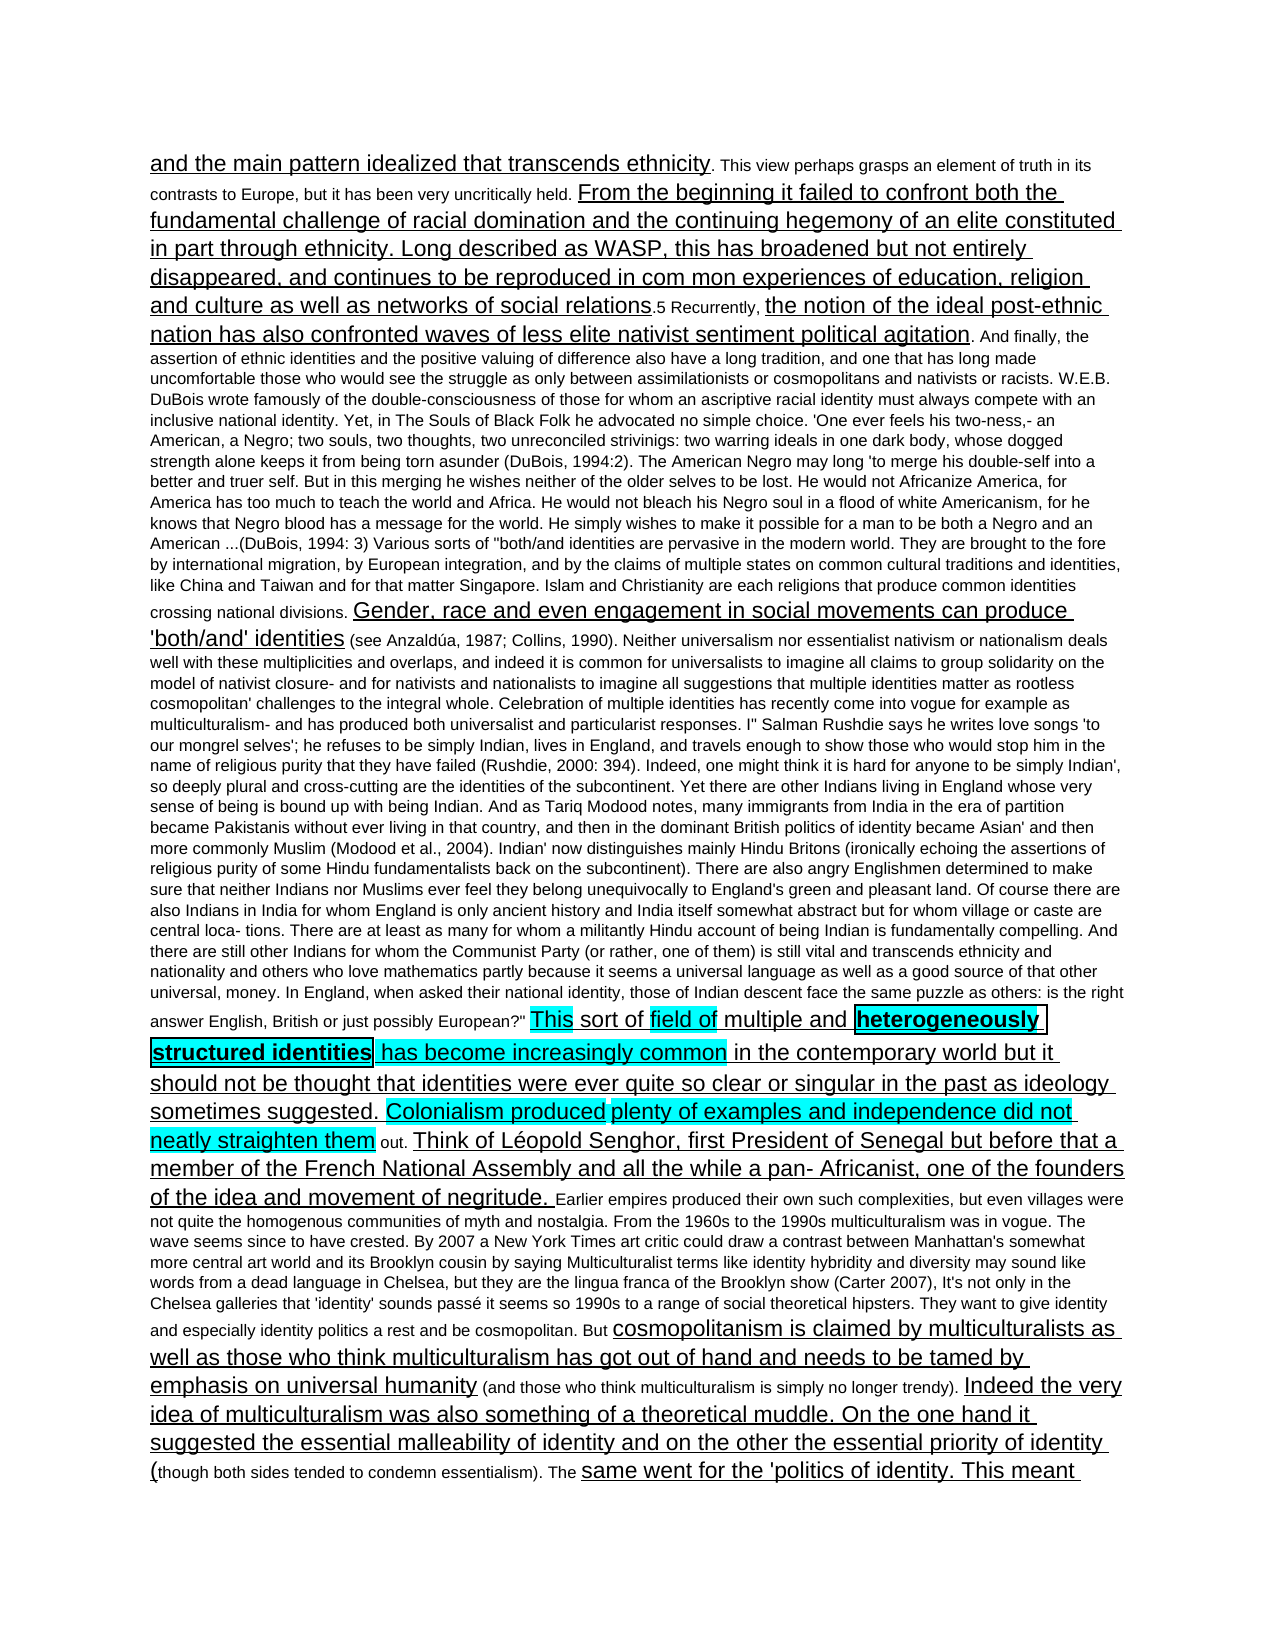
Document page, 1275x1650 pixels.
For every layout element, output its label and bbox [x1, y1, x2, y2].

text [150, 1179, 1125, 1484]
text [150, 150, 1125, 1178]
